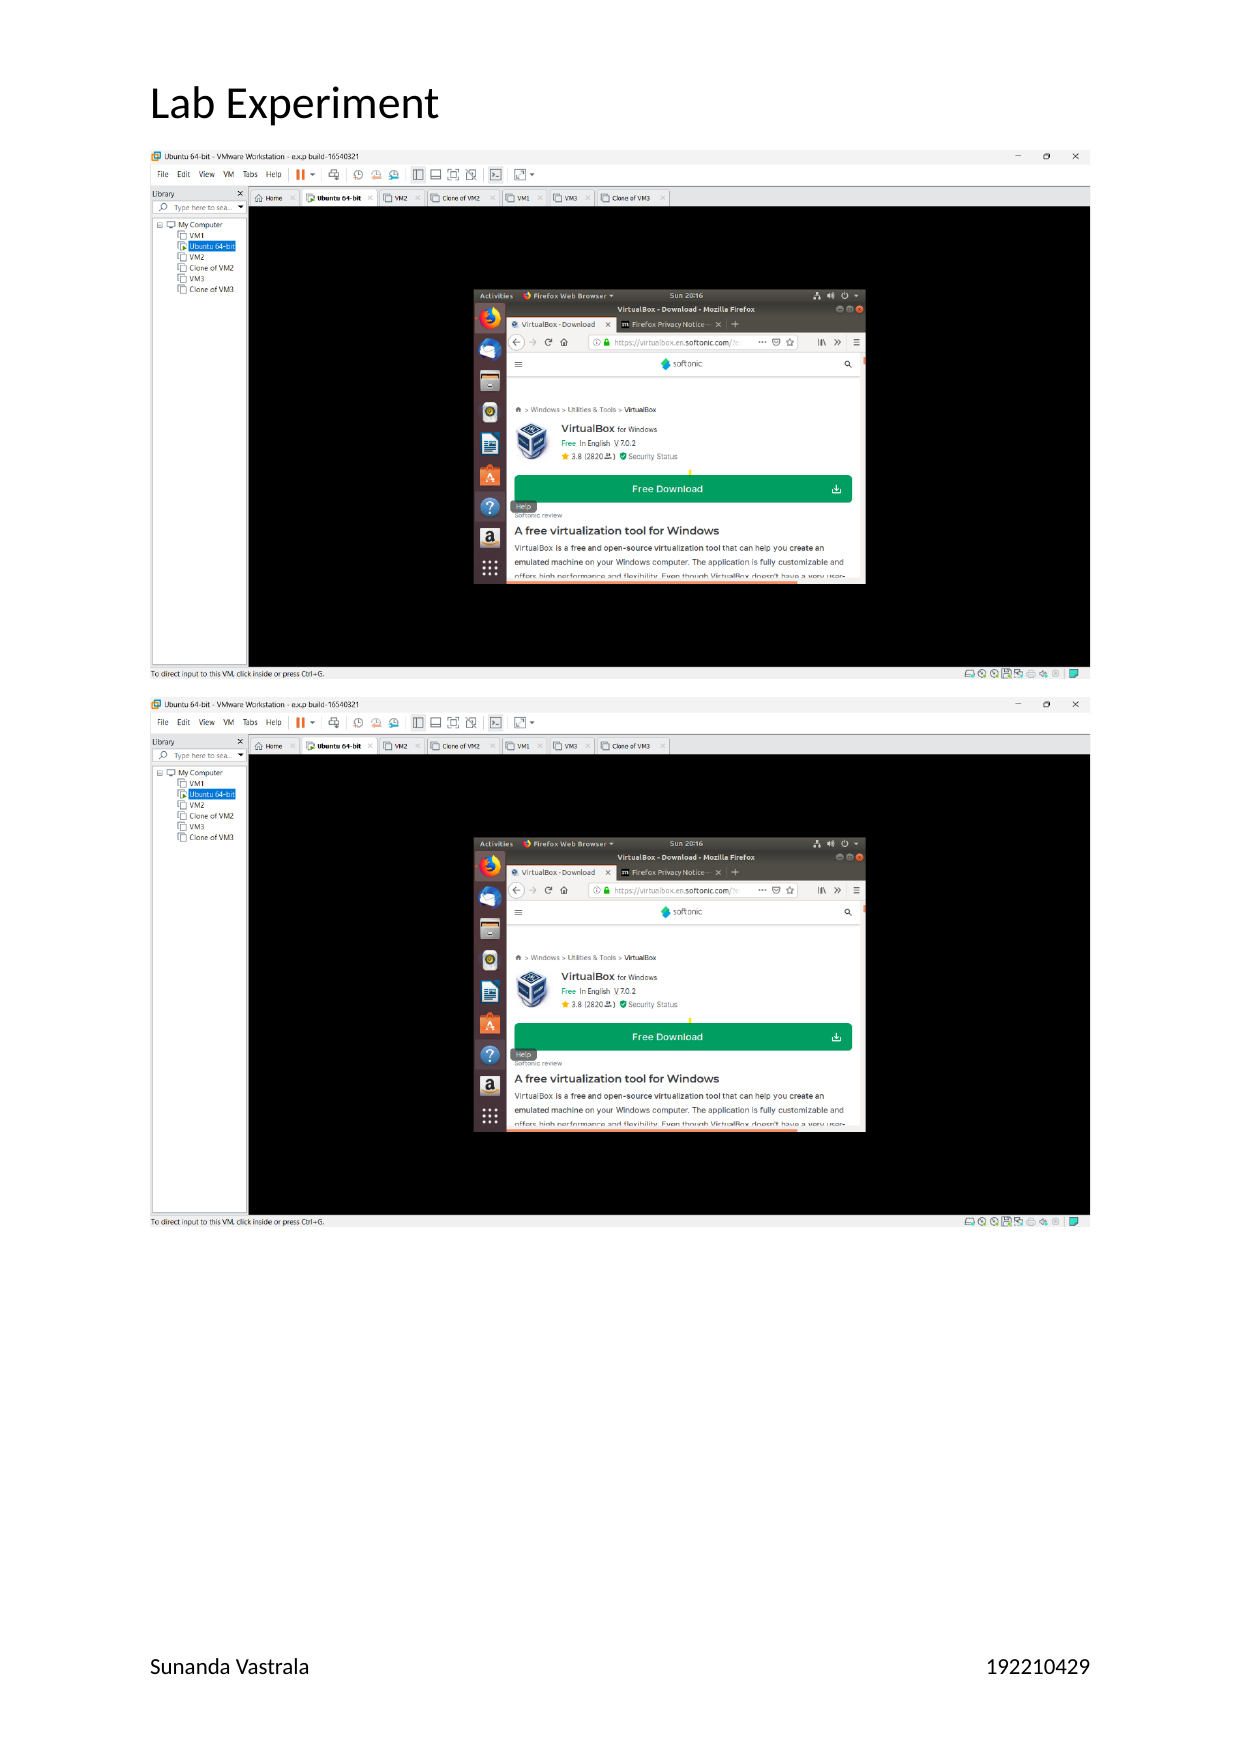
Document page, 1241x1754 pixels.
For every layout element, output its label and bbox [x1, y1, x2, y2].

picture [150, 697, 1091, 1227]
picture [150, 150, 1091, 679]
